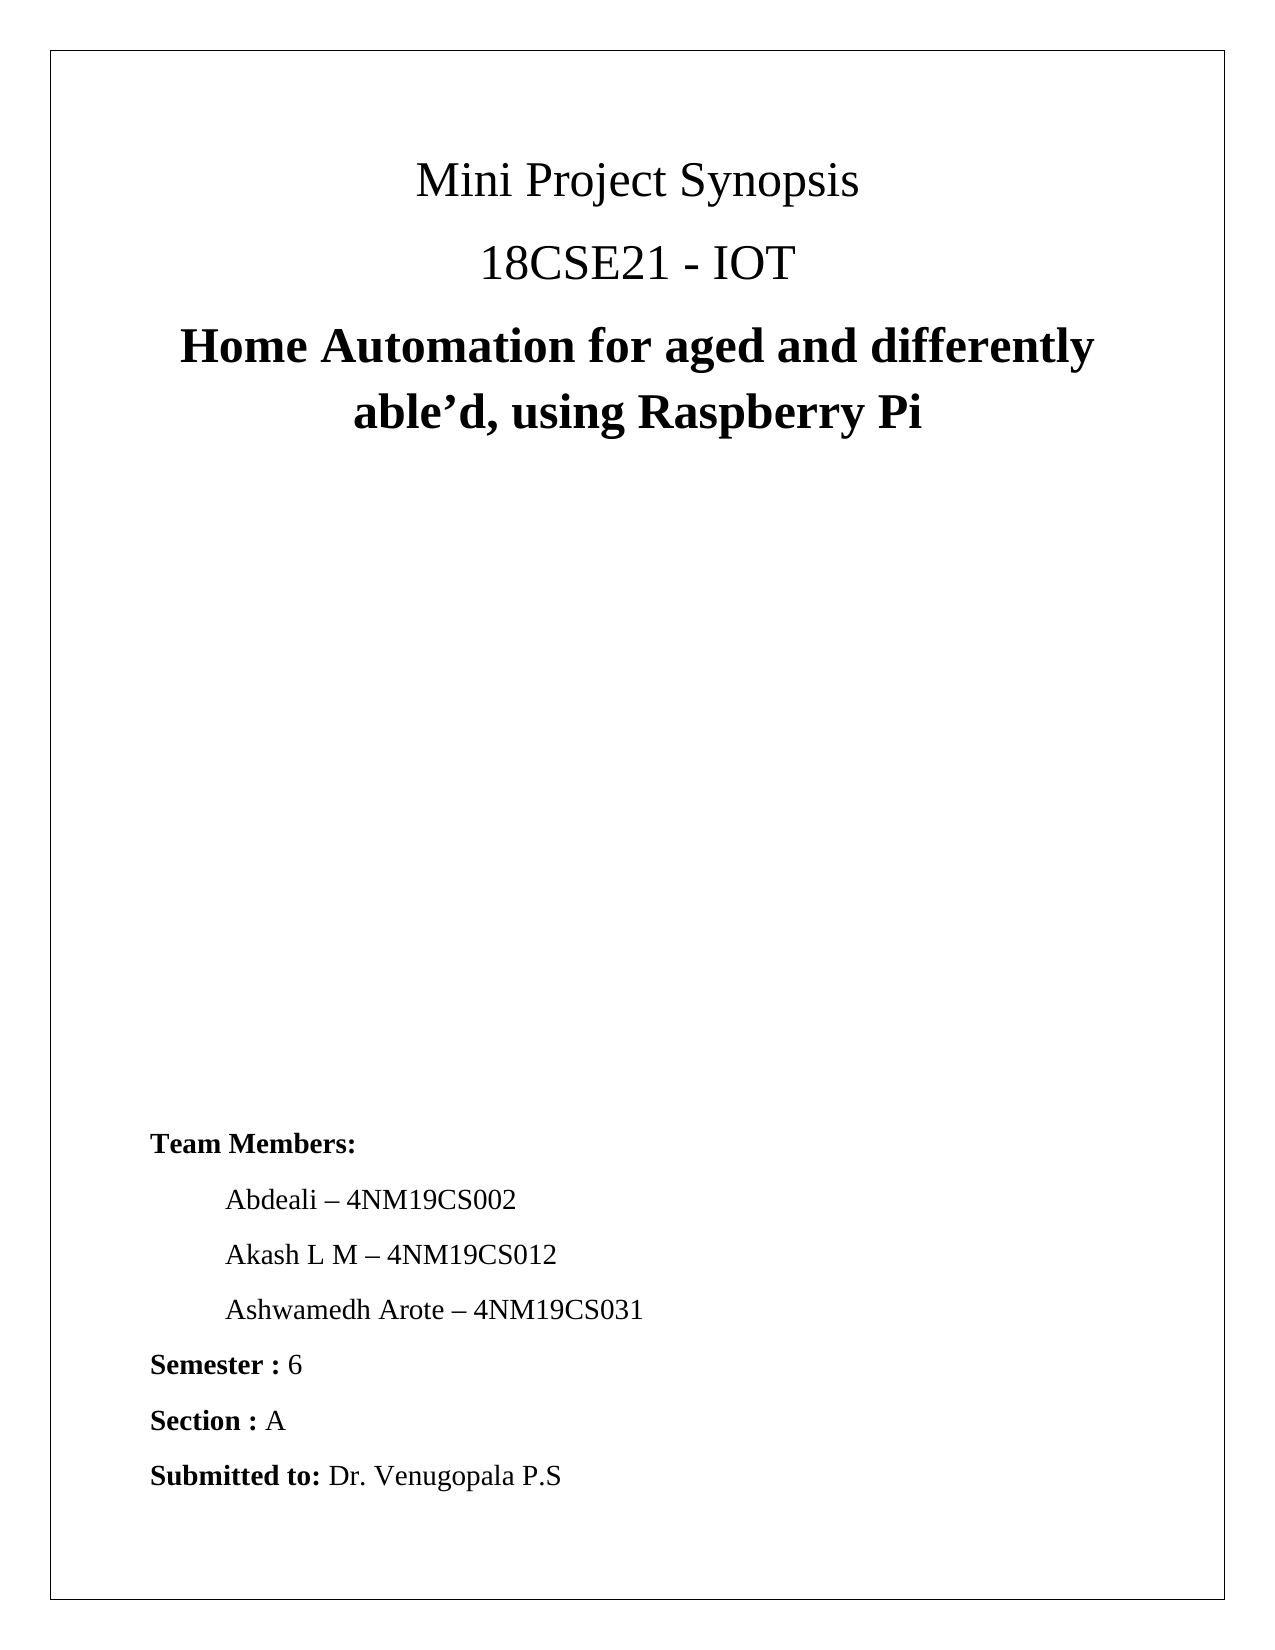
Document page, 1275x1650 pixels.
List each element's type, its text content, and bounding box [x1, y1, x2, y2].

text Akash L M – 4NM19CS012 [150, 1237, 1125, 1271]
text Abdeali – 4NM19CS002 [150, 1182, 1125, 1215]
text Semester : 6 [150, 1347, 1125, 1381]
text Section : A [150, 1403, 1125, 1436]
text Home Automation for aged and differently able’d, using Raspberry Pi [150, 315, 1125, 439]
text 18CSE21 - IOT [150, 233, 1125, 290]
text Ashwamedh Arote – 4NM19CS031 [150, 1292, 1125, 1326]
text Mini Project Synopsis [150, 150, 1125, 207]
text Team Members: [150, 1127, 1125, 1160]
text Submitted to: Dr. Venugopala P.S [150, 1458, 1125, 1491]
